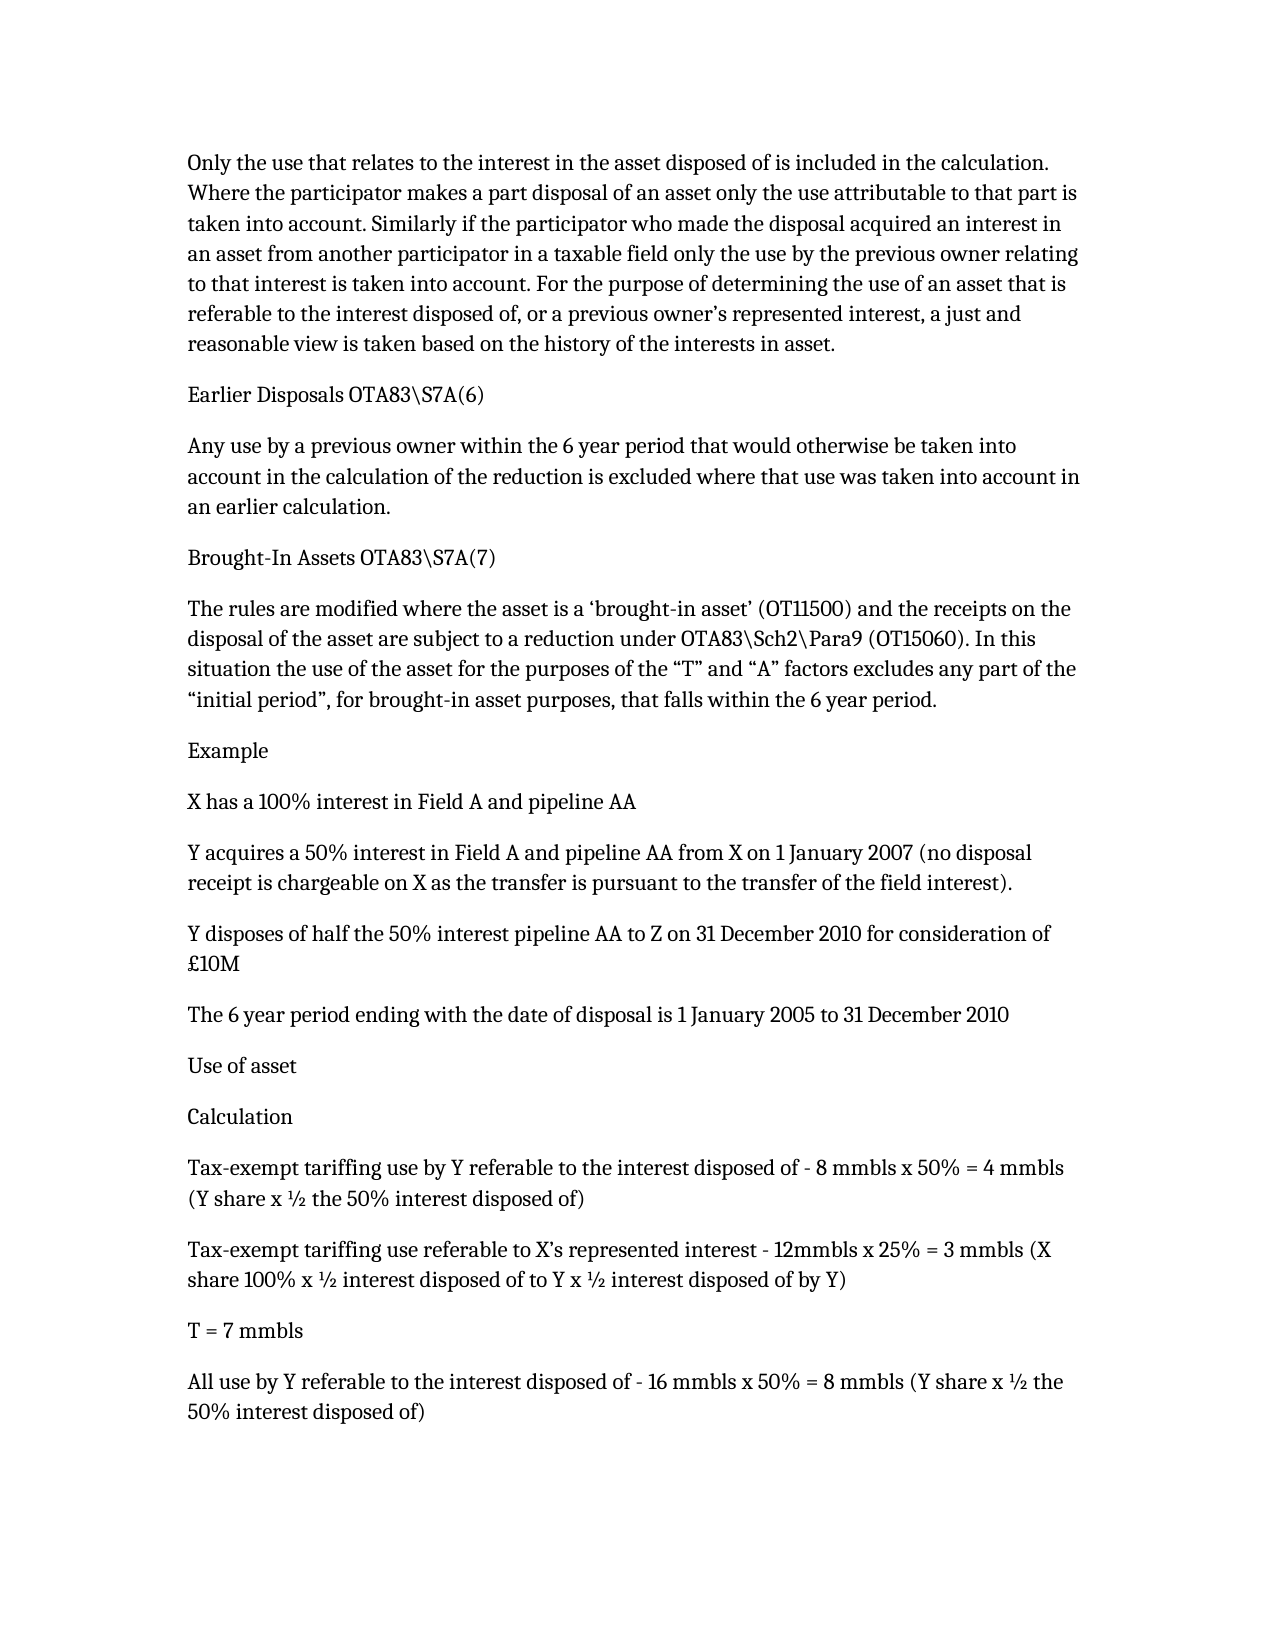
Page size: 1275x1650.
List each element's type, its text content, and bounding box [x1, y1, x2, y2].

text Only the use that relates to the interest in the asset disposed of is included in the calculation. Where the participator makes a part disposal of an asset only the use attributable to that part is taken into account. Similarly if the participator who made the disposal acquired an interest in an asset from another participator in a taxable field only the use by the previous owner relating to that interest is taken into account. For the purpose of determining the use of an asset that is referable to the interest disposed of, or a previous owner’s represented interest, a just and reasonable view is taken based on the history of the interests in asset. [187, 150, 1087, 358]
text The rules are modified where the asset is a ‘brought-in asset’ (OT11500) and the receipts on the disposal of the asset are subject to a reduction under OTA83\Sch2\Para9 (OT15060). In this situation the use of the asset for the purposes of the “T” and “A” factors excludes any part of the “initial period”, for brought-in asset purposes, that falls within the 6 year period. [187, 596, 1087, 713]
text Use of asset [187, 1053, 1087, 1079]
text Tax-exempt tariffing use referable to X’s represented interest - 12mmbls x 25% = 3 mmbls (X share 100% x ½ interest disposed of to Y x ½ interest disposed of by Y) [187, 1236, 1087, 1293]
text All use by Y referable to the interest disposed of - 16 mmbls x 50% = 8 mmbls (Y share x ½ the 50% interest disposed of) [187, 1369, 1087, 1425]
text T = 7 mmbls [187, 1318, 1087, 1344]
text The 6 year period ending with the date of disposal is 1 January 2005 to 31 December 2010 [187, 1002, 1087, 1028]
text Y disposes of half the 50% interest pipeline AA to Z on 31 December 2010 for consideration of £10M [187, 921, 1087, 977]
text Earlier Disposals OTA83\S7A(6) [187, 382, 1087, 409]
text X has a 100% interest in Field A and pipeline AA [187, 788, 1087, 815]
text Calculation [187, 1104, 1087, 1131]
text Tax-exempt tariffing use by Y referable to the interest disposed of - 8 mmbls x 50% = 4 mmbls (Y share x ½ the 50% interest disposed of) [187, 1155, 1087, 1212]
text Any use by a previous owner within the 6 year period that would otherwise be taken into account in the calculation of the reduction is excluded where that use was taken into account in an earlier calculation. [187, 433, 1087, 520]
text Brought-In Assets OTA83\S7A(7) [187, 545, 1087, 571]
text Y acquires a 50% interest in Field A and pipeline AA from X on 1 January 2007 (no disposal receipt is chargeable on X as the transfer is pursuant to the transfer of the field interest). [187, 839, 1087, 896]
text Example [187, 737, 1087, 764]
